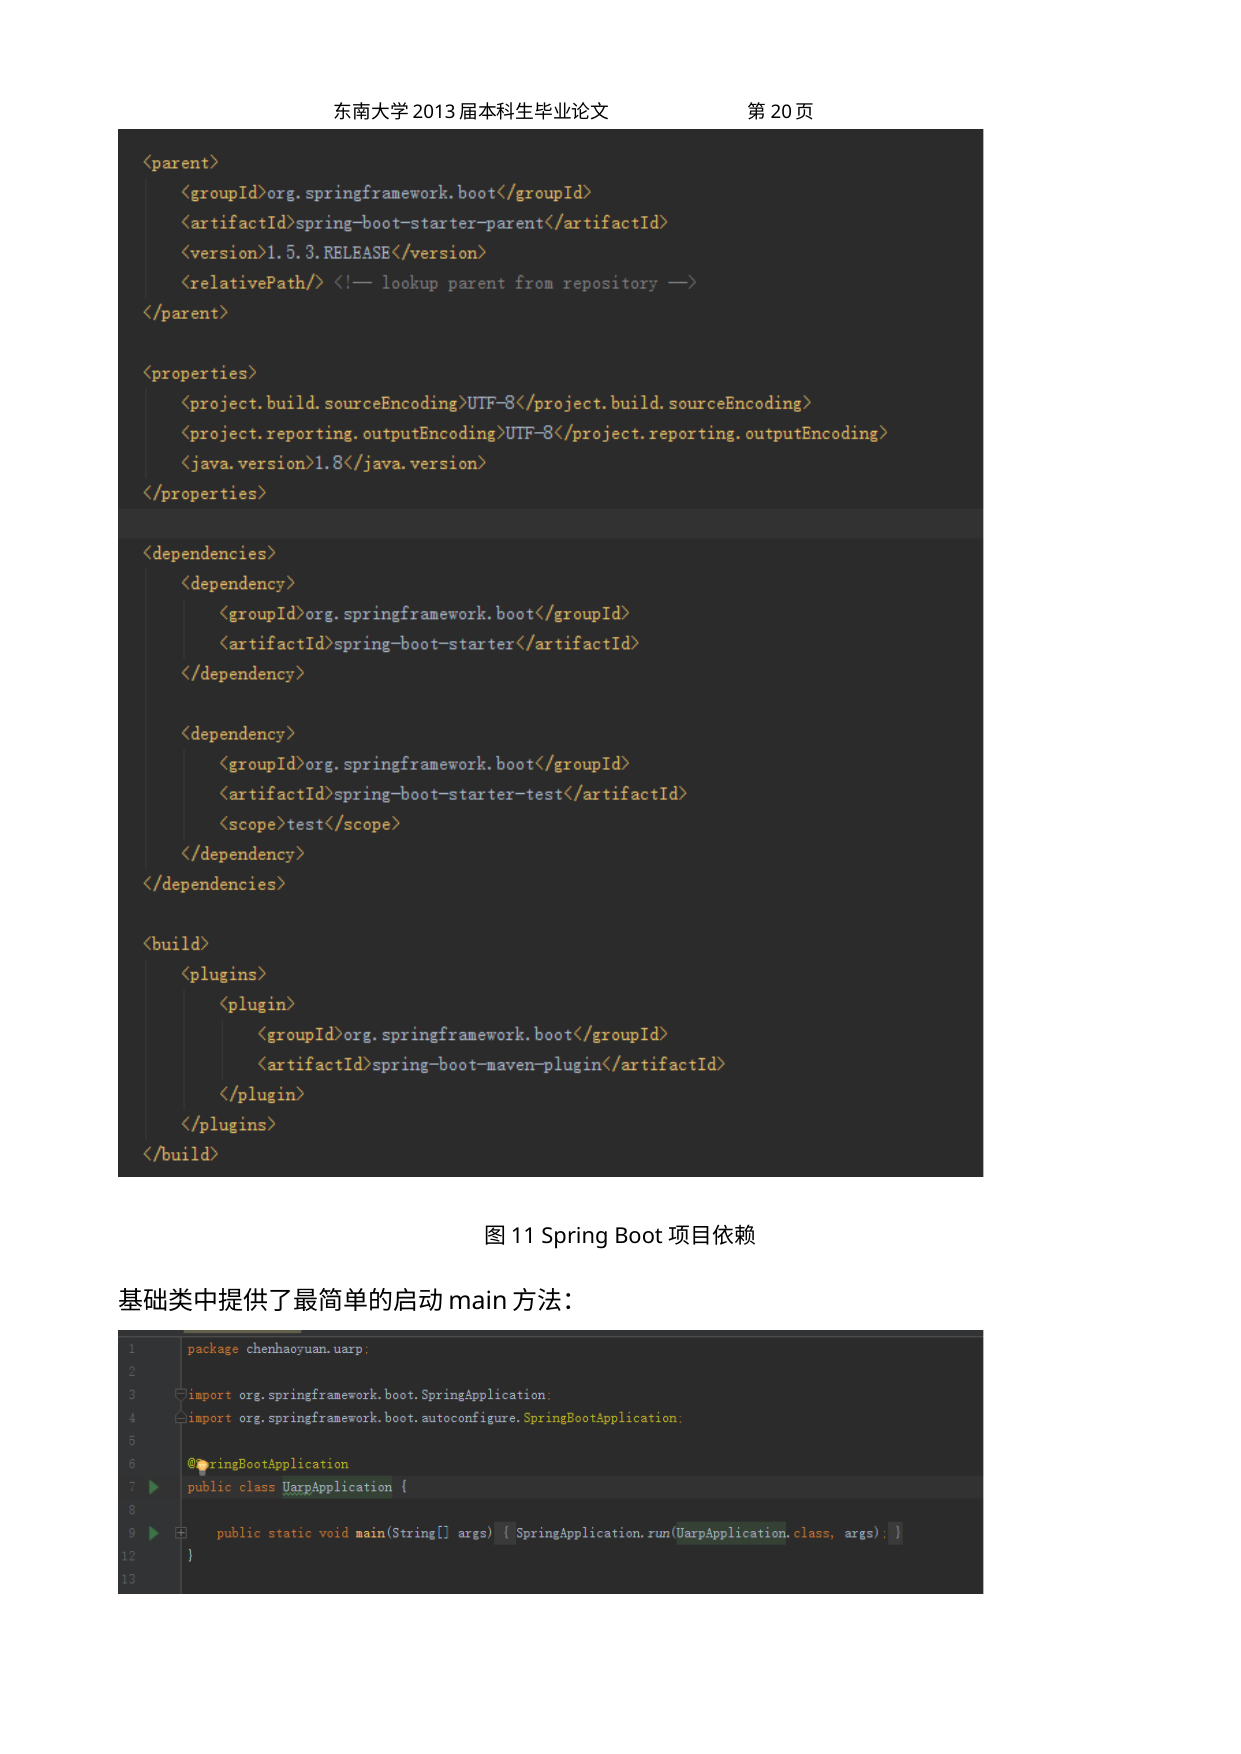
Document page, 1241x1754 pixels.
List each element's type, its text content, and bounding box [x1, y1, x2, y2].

picture [118, 1330, 984, 1594]
picture [118, 129, 984, 1177]
text 图11 Spring Boot 项目依赖 [118, 1218, 1122, 1250]
text 基础类中提供了最简单的启动main方法： [118, 1266, 1122, 1331]
